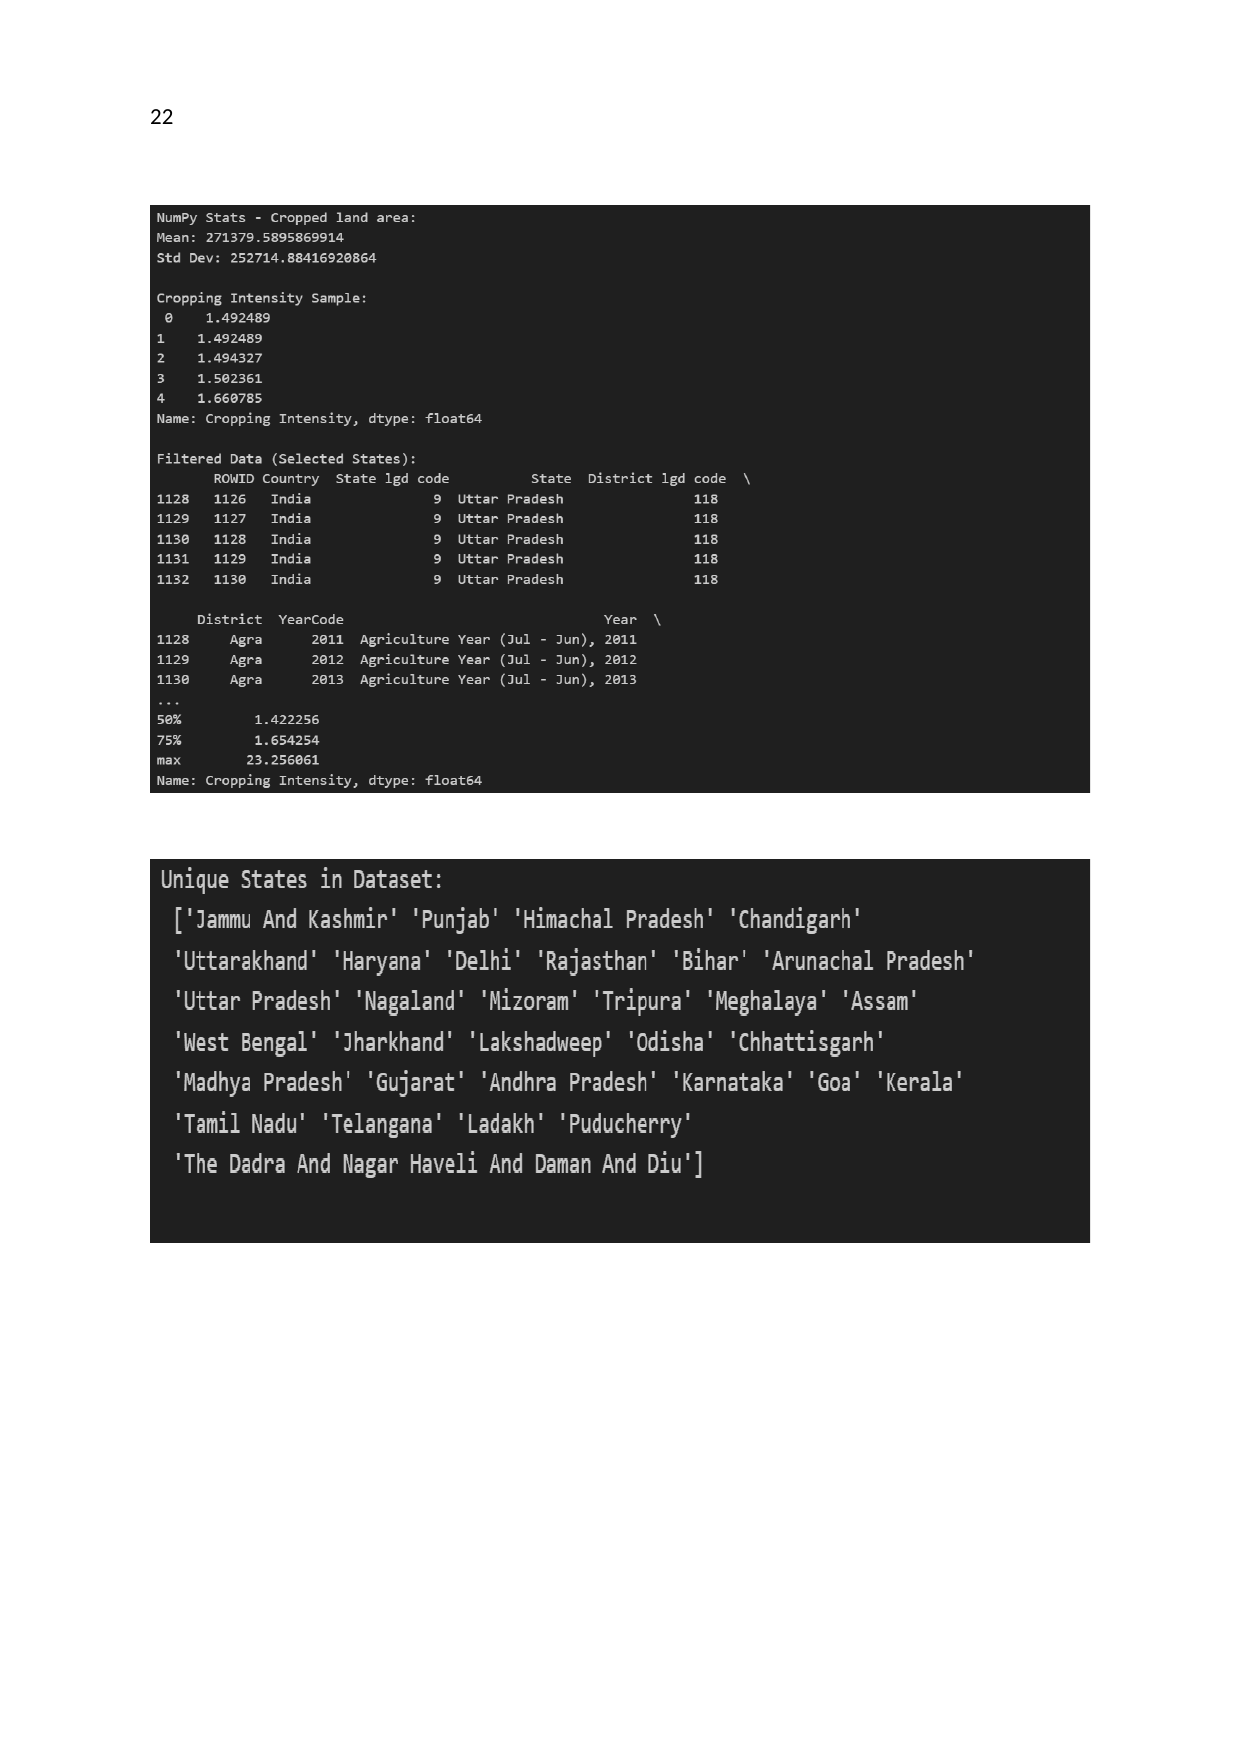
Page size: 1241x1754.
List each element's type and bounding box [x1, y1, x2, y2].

picture [150, 205, 1091, 793]
picture [150, 859, 1091, 1243]
